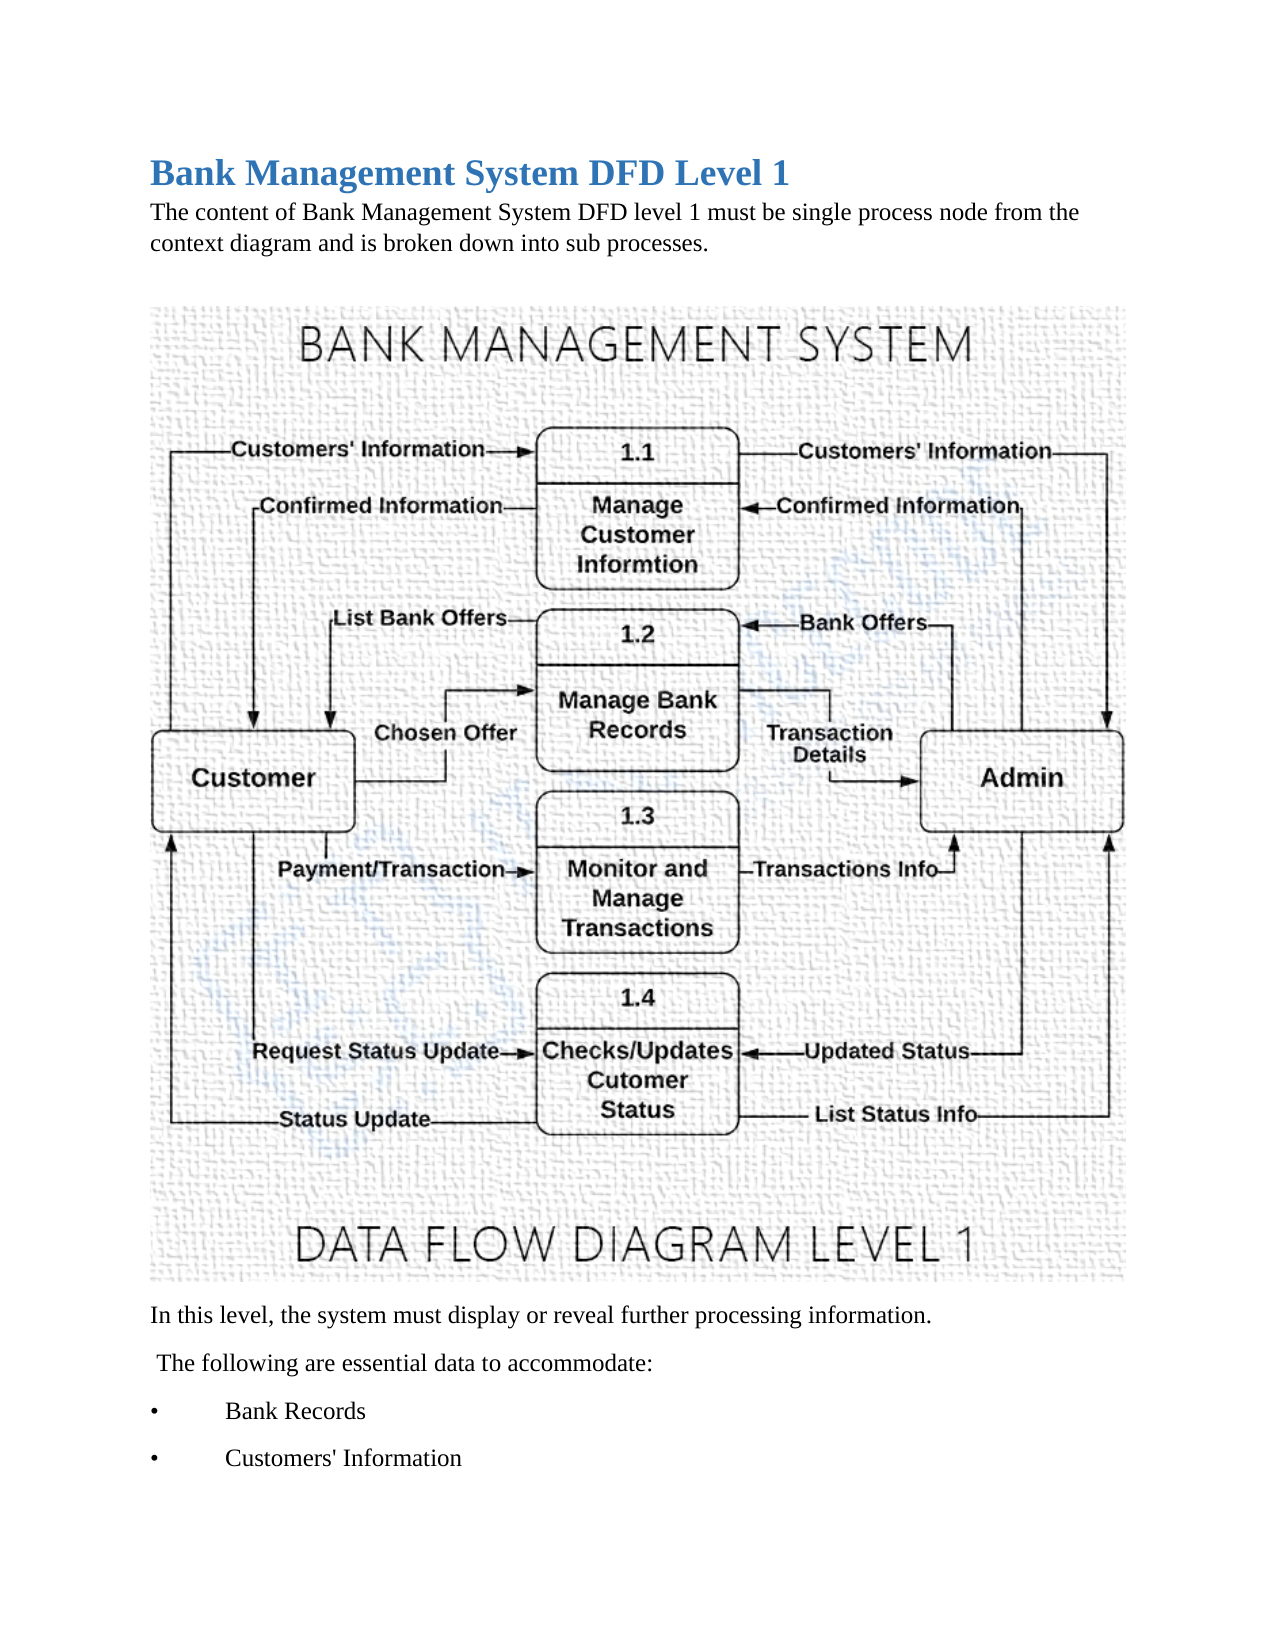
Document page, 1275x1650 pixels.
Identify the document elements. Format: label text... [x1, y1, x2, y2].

text The following are essential data to accommodate: [150, 1348, 1125, 1377]
text The content of Bank Management System DFD level 1 must be single process node from the context diagram and is broken down into sub processes. [150, 197, 1125, 256]
text In this level, the system must display or reveal further processing information. [150, 1300, 1125, 1329]
subtitle Bank Management System DFD Level 1 [150, 150, 1125, 193]
text • Bank Records [150, 1396, 1125, 1424]
picture [150, 306, 1126, 1282]
text • Customers' Information [150, 1443, 1125, 1472]
